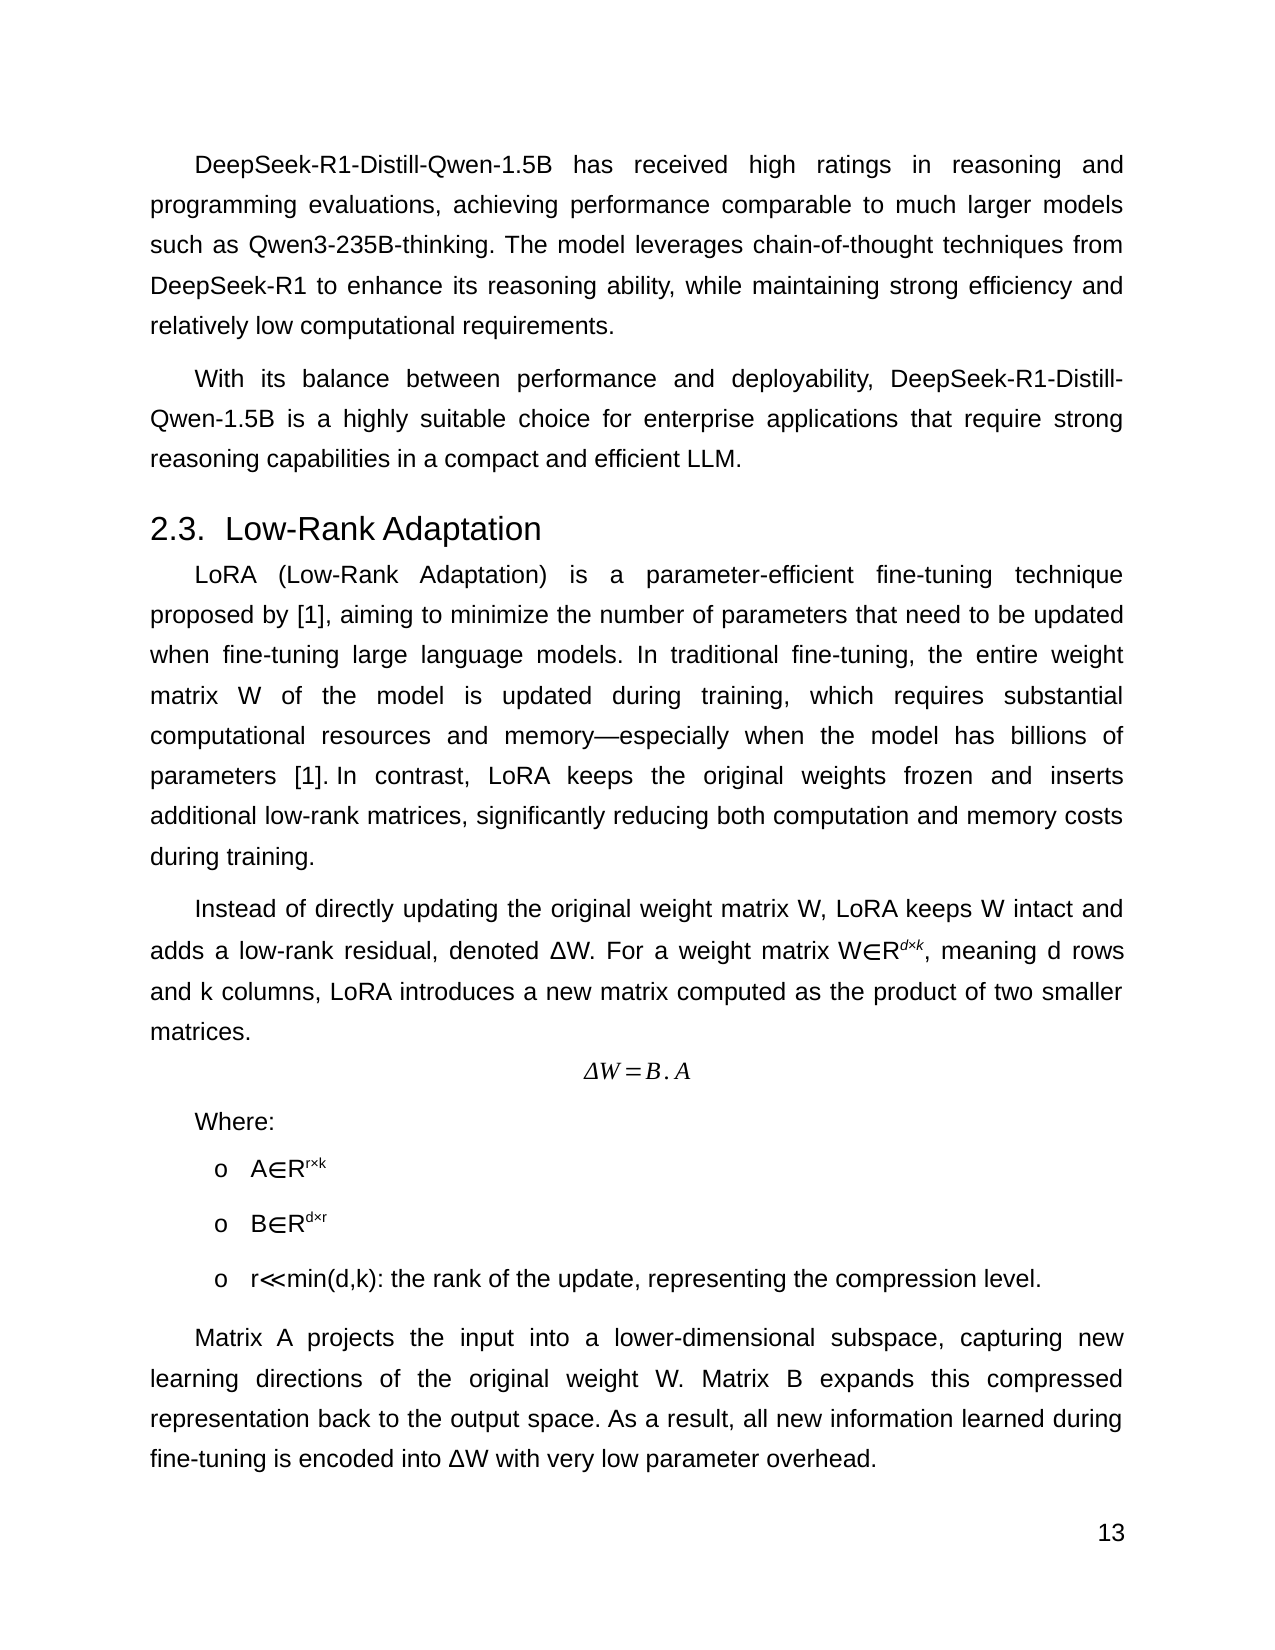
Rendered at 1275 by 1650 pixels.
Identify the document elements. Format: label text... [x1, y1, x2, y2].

text Matrix A projects the input into a lower-dimensional subspace, capturing new learning directions of the original weight W. Matrix B expands this compressed representation back to the output space. As a result, all new information learned during fine-tuning is encoded into ΔW with very low parameter overhead. [150, 1323, 1125, 1473]
text LoRA (Low-Rank Adaptation) is a parameter-efficient fine-tuning technique proposed by , aiming to minimize the number of parameters that need to be updated when fine-tuning large language models. In traditional fine-tuning, the entire weight matrix W of the model is updated during training, which requires substantial computational resources and memory—especially when the model has billions of parameters. In contrast, LoRA keeps the original weights frozen and inserts additional low-rank matrices, significantly reducing both computation and memory costs during training. [150, 560, 1125, 870]
text Instead of directly updating the original weight matrix W, LoRA keeps W intact and adds a low-rank residual, denoted ΔW. For a weight matrix W∈Rd×k, meaning d rows and k columns, LoRA introduces a new matrix computed as the product of two smaller matrices. [150, 894, 1125, 1046]
text DeepSeek-R1-Distill-Qwen-1.5B has received high ratings in reasoning and programming evaluations, achieving performance comparable to much larger models such as Qwen3-235B-thinking. The model leverages chain-of-thought techniques from DeepSeek-R1 to enhance its reasoning ability, while maintaining strong efficiency and relatively low computational requirements. [150, 150, 1125, 339]
text With its balance between performance and deployability, DeepSeek-R1-Distill-Qwen-1.5B is a highly suitable choice for enterprise applications that require strong reasoning capabilities in a compact and efficient LLM. [150, 363, 1125, 473]
subtitle Low-Rank Adaptation [150, 509, 1125, 548]
list A∈Rr×k [213, 1153, 1125, 1185]
text Where: [150, 1107, 1125, 1135]
list r≪min(d,k): the rank of the update, representing the compression level. [213, 1262, 1125, 1295]
list B∈Rd×r [213, 1208, 1125, 1240]
